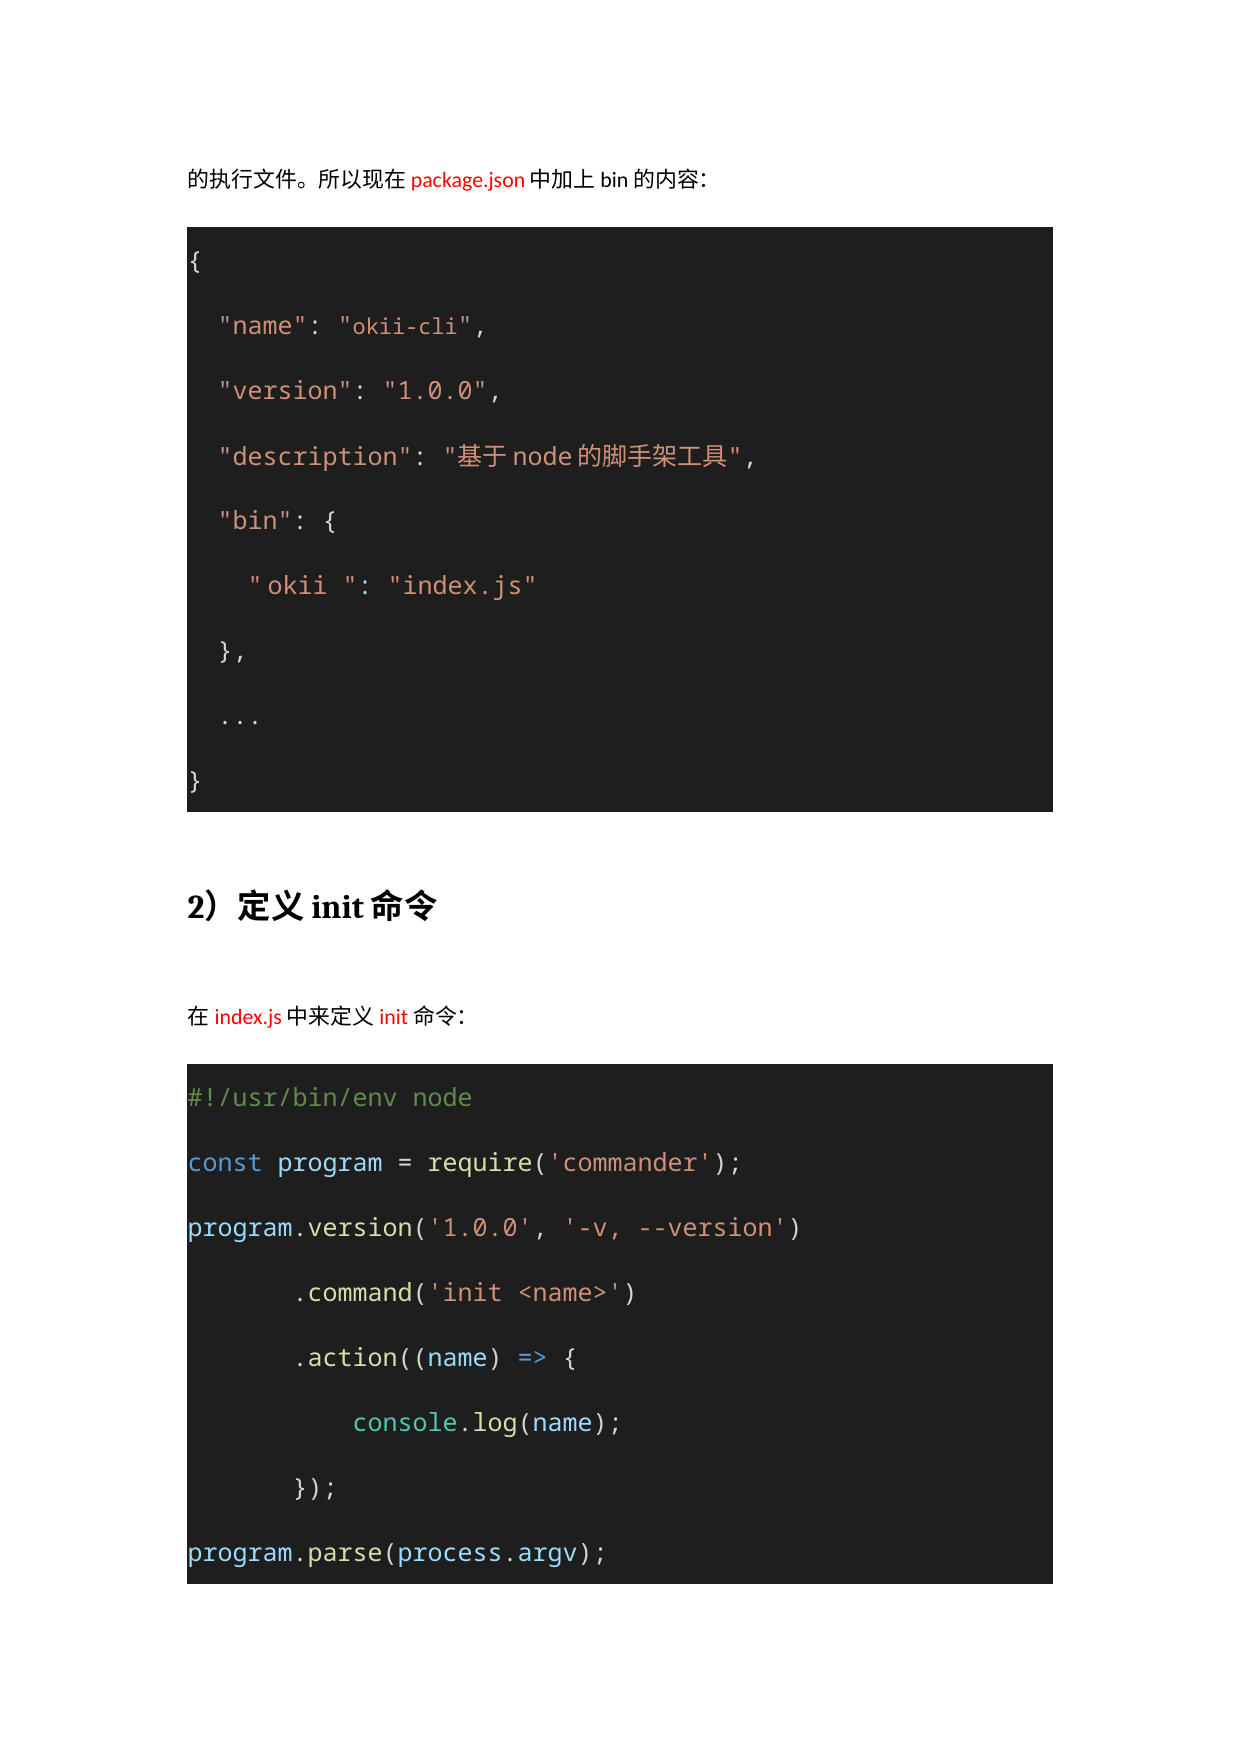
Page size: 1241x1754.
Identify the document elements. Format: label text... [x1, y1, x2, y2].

text .command('init <name>') [187, 1259, 1053, 1324]
text #!/usr/bin/env node [187, 1064, 1053, 1129]
text 在 index.js 中来定义 init 命令： [187, 999, 1053, 1031]
text console.log(name); [187, 1389, 1053, 1454]
text const program = require('commander'); [187, 1129, 1053, 1194]
text "description": "基于node的脚手架工具", [187, 422, 1053, 487]
text program.parse(process.argv); [187, 1519, 1053, 1584]
text }); [187, 1454, 1053, 1519]
text "name": "okii-cli", [187, 292, 1053, 357]
text } [187, 747, 1053, 812]
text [187, 162, 1053, 194]
subtitle 2）定义init命令 [187, 872, 1053, 937]
text { [187, 227, 1053, 292]
text program.version('1.0.0', '-v, --version') [187, 1194, 1053, 1259]
text "version": "1.0.0", [187, 357, 1053, 422]
text ... [187, 682, 1053, 747]
text .action((name) => { [187, 1324, 1053, 1389]
text " okii ": "index.js" [187, 552, 1053, 617]
text "bin": { [187, 487, 1053, 552]
text }, [187, 617, 1053, 682]
